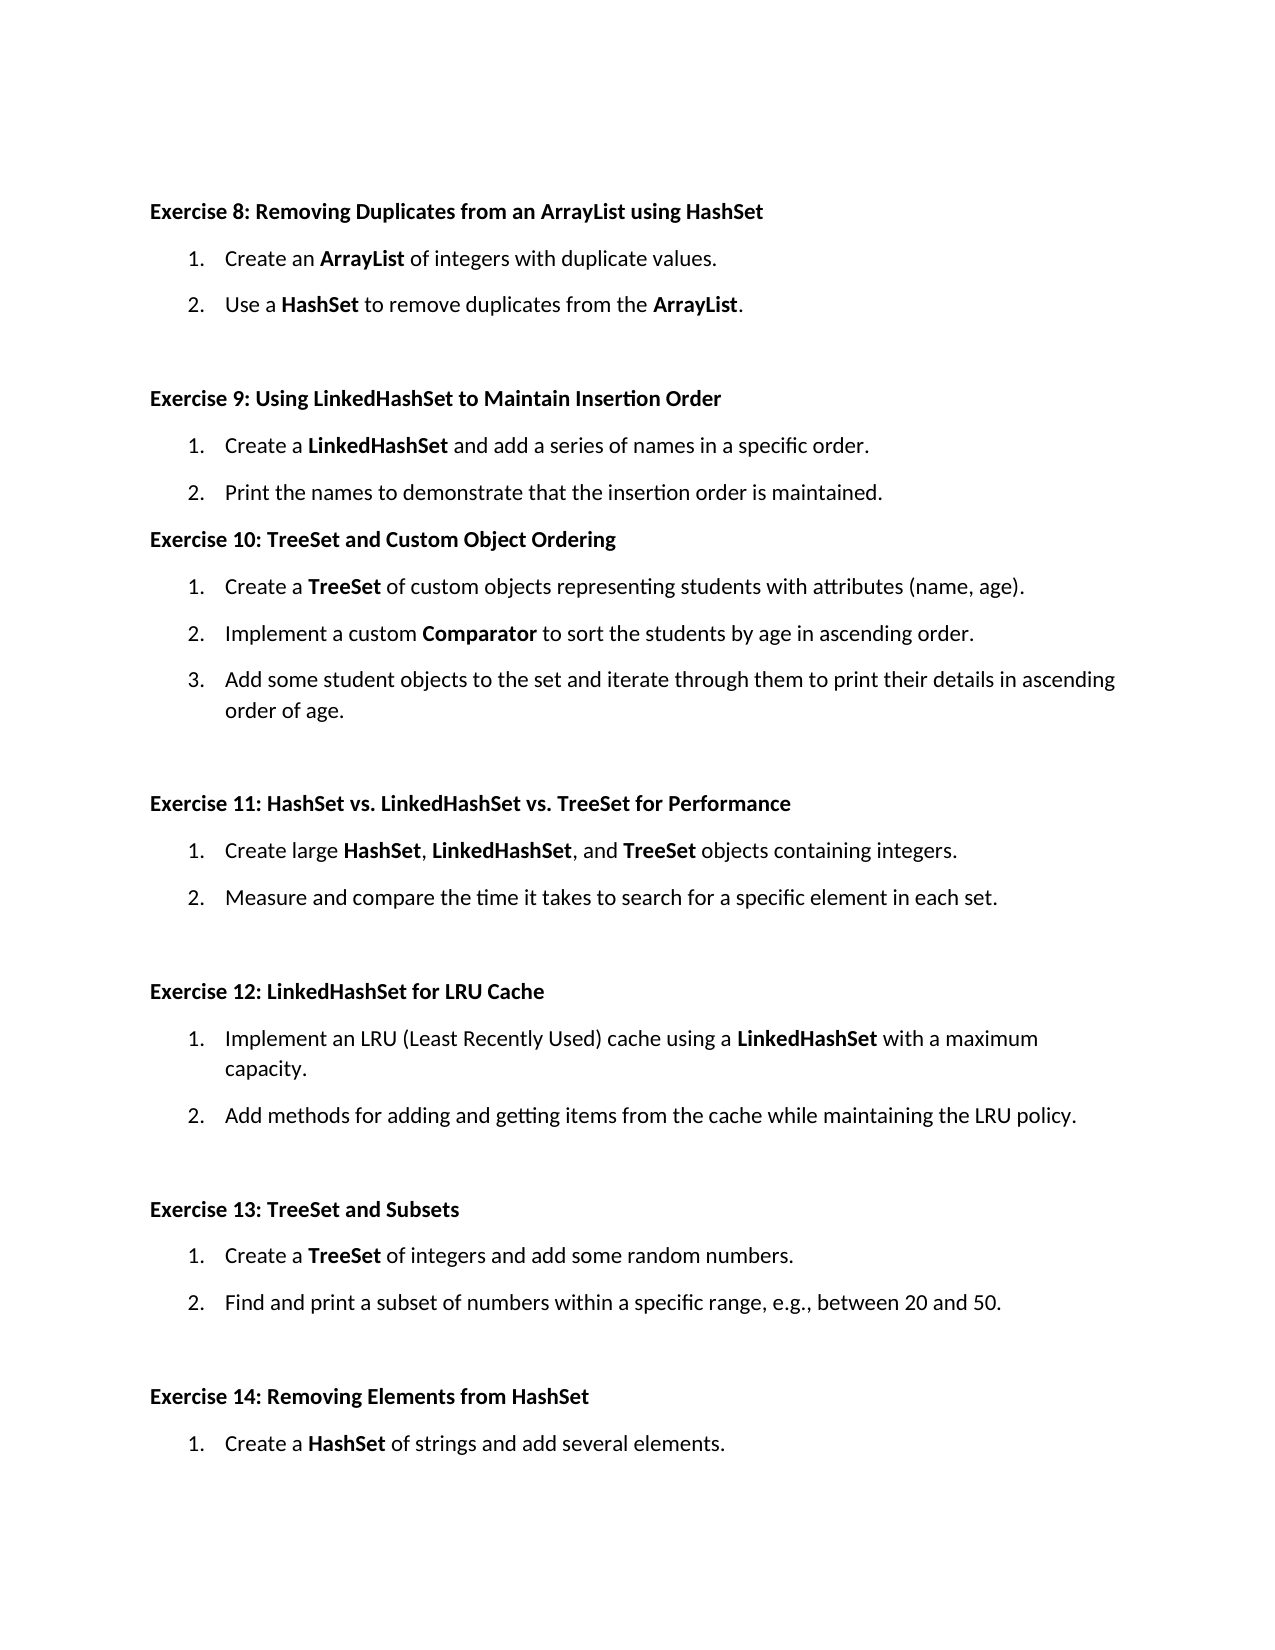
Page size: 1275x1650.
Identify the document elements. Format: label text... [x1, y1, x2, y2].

text Exercise 13: TreeSet and Subsets [150, 1195, 1125, 1223]
text Exercise 9: Using LinkedHashSet to Maintain Insertion Order [150, 384, 1125, 412]
list Measure and compare the time it takes to search for a specific element in each set. [187, 883, 1125, 911]
list Create a LinkedHashSet and add a series of names in a specific order. [187, 431, 1125, 459]
list Create an ArrayList of integers with duplicate values. [187, 244, 1125, 272]
list Use a HashSet to remove duplicates from the ArrayList. [187, 291, 1125, 319]
list Print the names to demonstrate that the insertion order is maintained. [187, 478, 1125, 506]
list Implement an LRU (Least Recently Used) cache using a LinkedHashSet with a maximum capacity. [187, 1024, 1125, 1082]
list Create a TreeSet of integers and add some random numbers. [187, 1242, 1125, 1270]
list Find and print a subset of numbers within a specific range, e.g., between 20 and 50. [187, 1288, 1125, 1317]
list Add methods for adding and getting items from the cache while maintaining the LRU policy. [187, 1101, 1125, 1129]
text Exercise 8: Removing Duplicates from an ArrayList using HashSet [150, 197, 1125, 225]
text Exercise 10: TreeSet and Custom Object Ordering [150, 525, 1125, 553]
list Implement a custom Comparator to sort the students by age in ascending order. [187, 619, 1125, 647]
text Exercise 12: LinkedHashSet for LRU Cache [150, 977, 1125, 1005]
list Create large HashSet, LinkedHashSet, and TreeSet objects containing integers. [187, 836, 1125, 864]
text Exercise 14: Removing Elements from HashSet [150, 1382, 1125, 1410]
text Exercise 11: HashSet vs. LinkedHashSet vs. TreeSet for Performance [150, 789, 1125, 818]
list Create a TreeSet of custom objects representing students with attributes (name, age). [187, 572, 1125, 600]
list Add some student objects to the set and iterate through them to print their details in ascending order of age. [187, 666, 1125, 724]
list Create a HashSet of strings and add several elements. [187, 1429, 1125, 1457]
